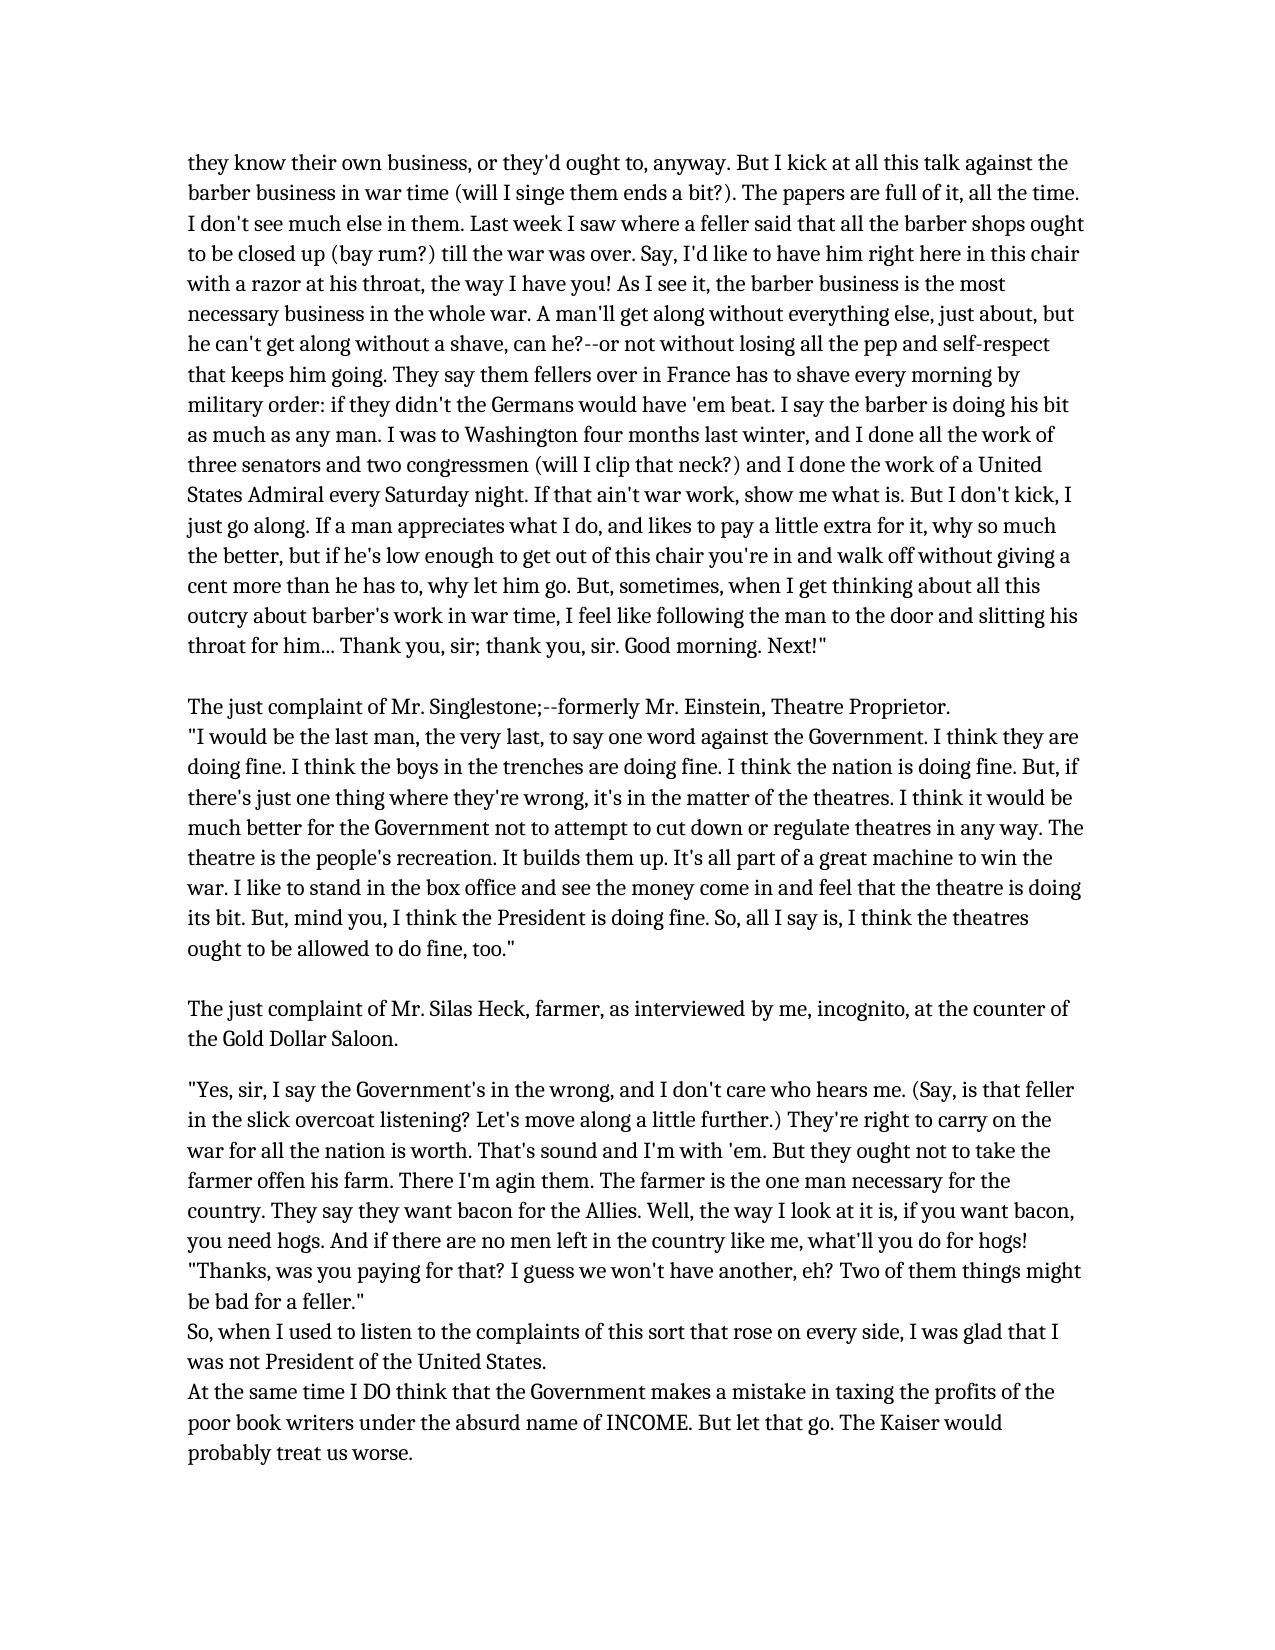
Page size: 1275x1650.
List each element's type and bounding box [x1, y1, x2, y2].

text [187, 150, 1087, 1052]
text [187, 1077, 1087, 1496]
